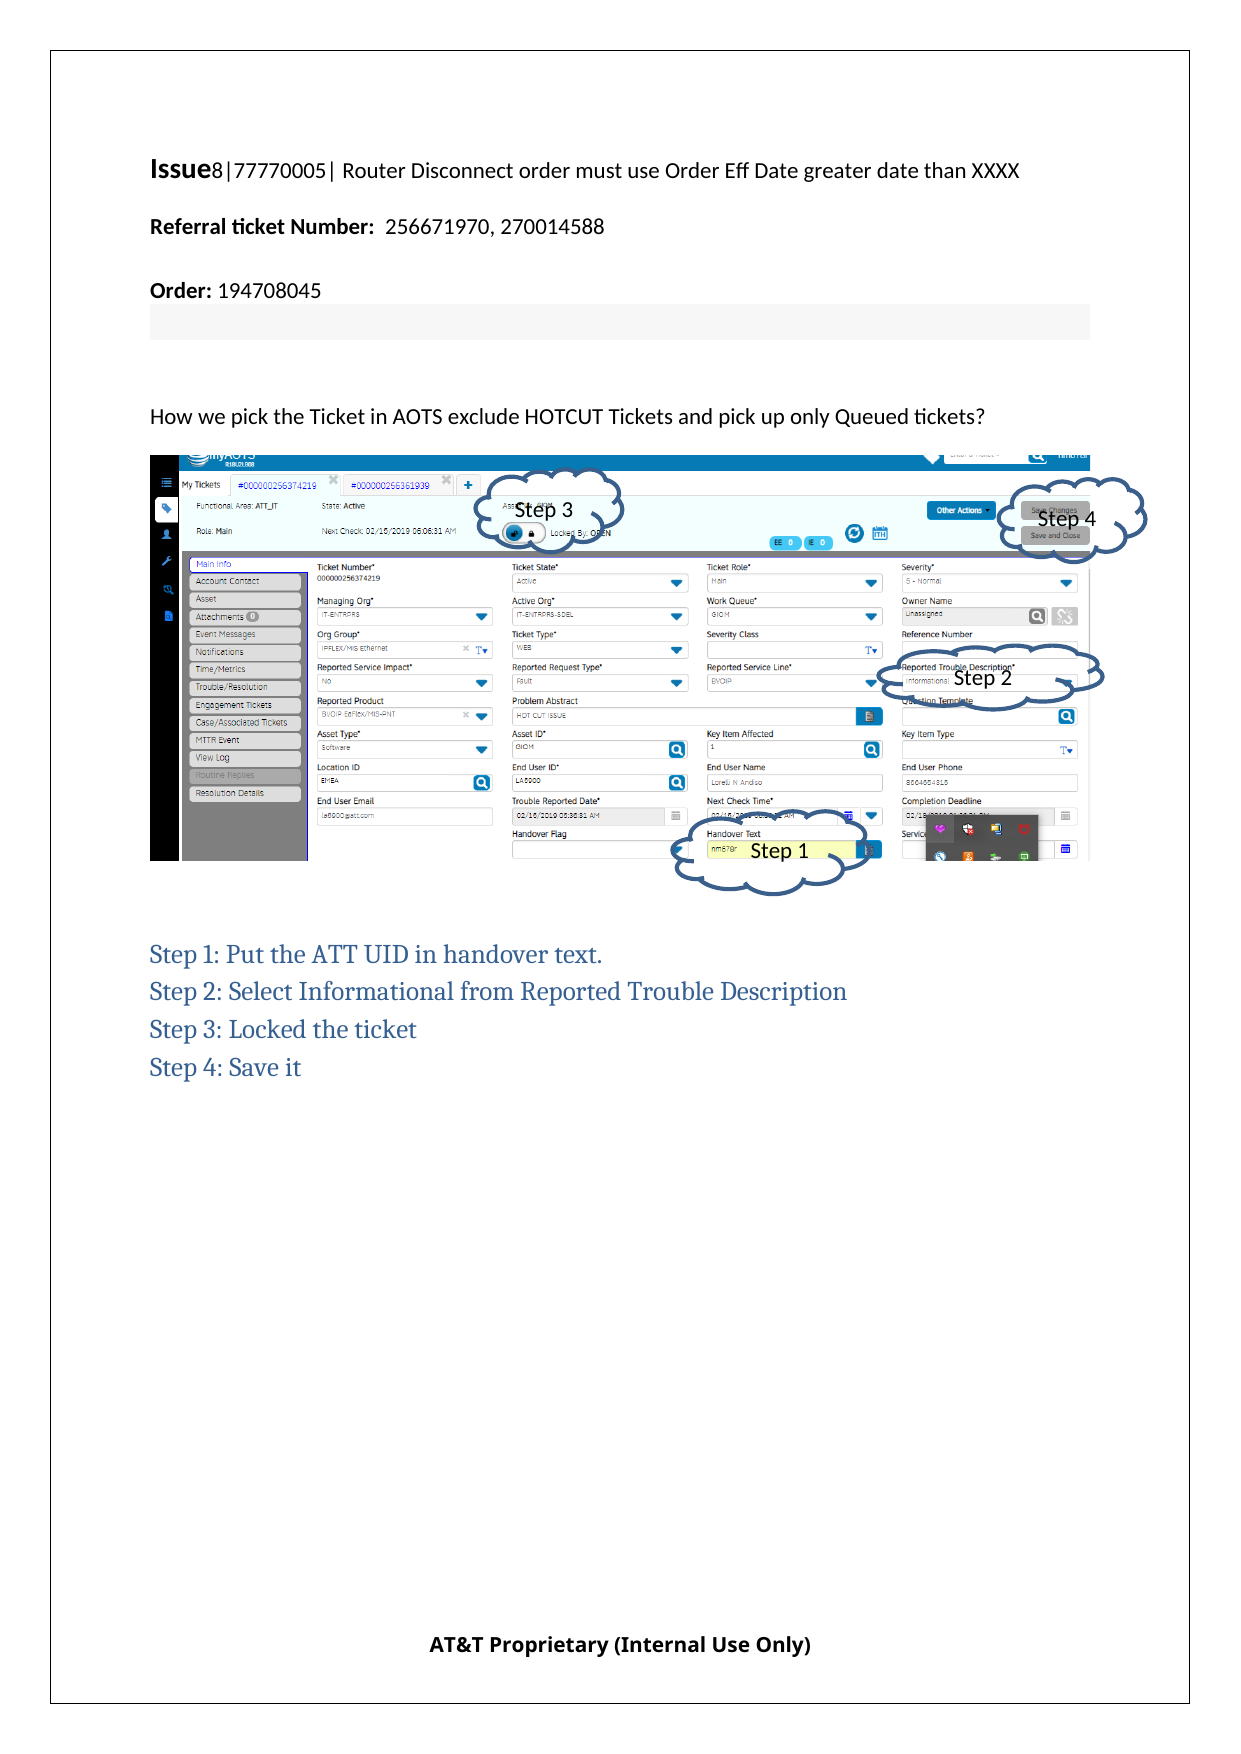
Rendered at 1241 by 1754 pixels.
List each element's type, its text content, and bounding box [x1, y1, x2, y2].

picture [945, 455, 1029, 463]
subtitle Step 2: Select Informational from Reported Trouble Description [150, 976, 1090, 1007]
text Order: 194708045 [150, 276, 1090, 304]
picture [941, 508, 954, 513]
picture [881, 648, 1091, 707]
picture [967, 508, 981, 513]
picture [150, 455, 1091, 861]
picture [478, 472, 620, 550]
subtitle Step 4: Save it [150, 1052, 1090, 1083]
picture [1001, 482, 1091, 559]
text How we pick the Ticket in AOTS exclude HOTCUT Tickets and pick up only Queued tickets? [150, 402, 1090, 430]
text Referral ticket Number: 256671970, 270014588 [150, 212, 1090, 240]
picture [188, 455, 211, 466]
picture [675, 814, 863, 861]
subtitle Step 1: Put the ATT UID in handover text. [150, 939, 1090, 970]
subtitle Step 3: Locked the ticket [150, 1014, 1090, 1045]
picture [924, 455, 939, 464]
text Issue8|77770005| Router Disconnect order must use Order Eff Date greater date than XXXX [150, 150, 1090, 186]
